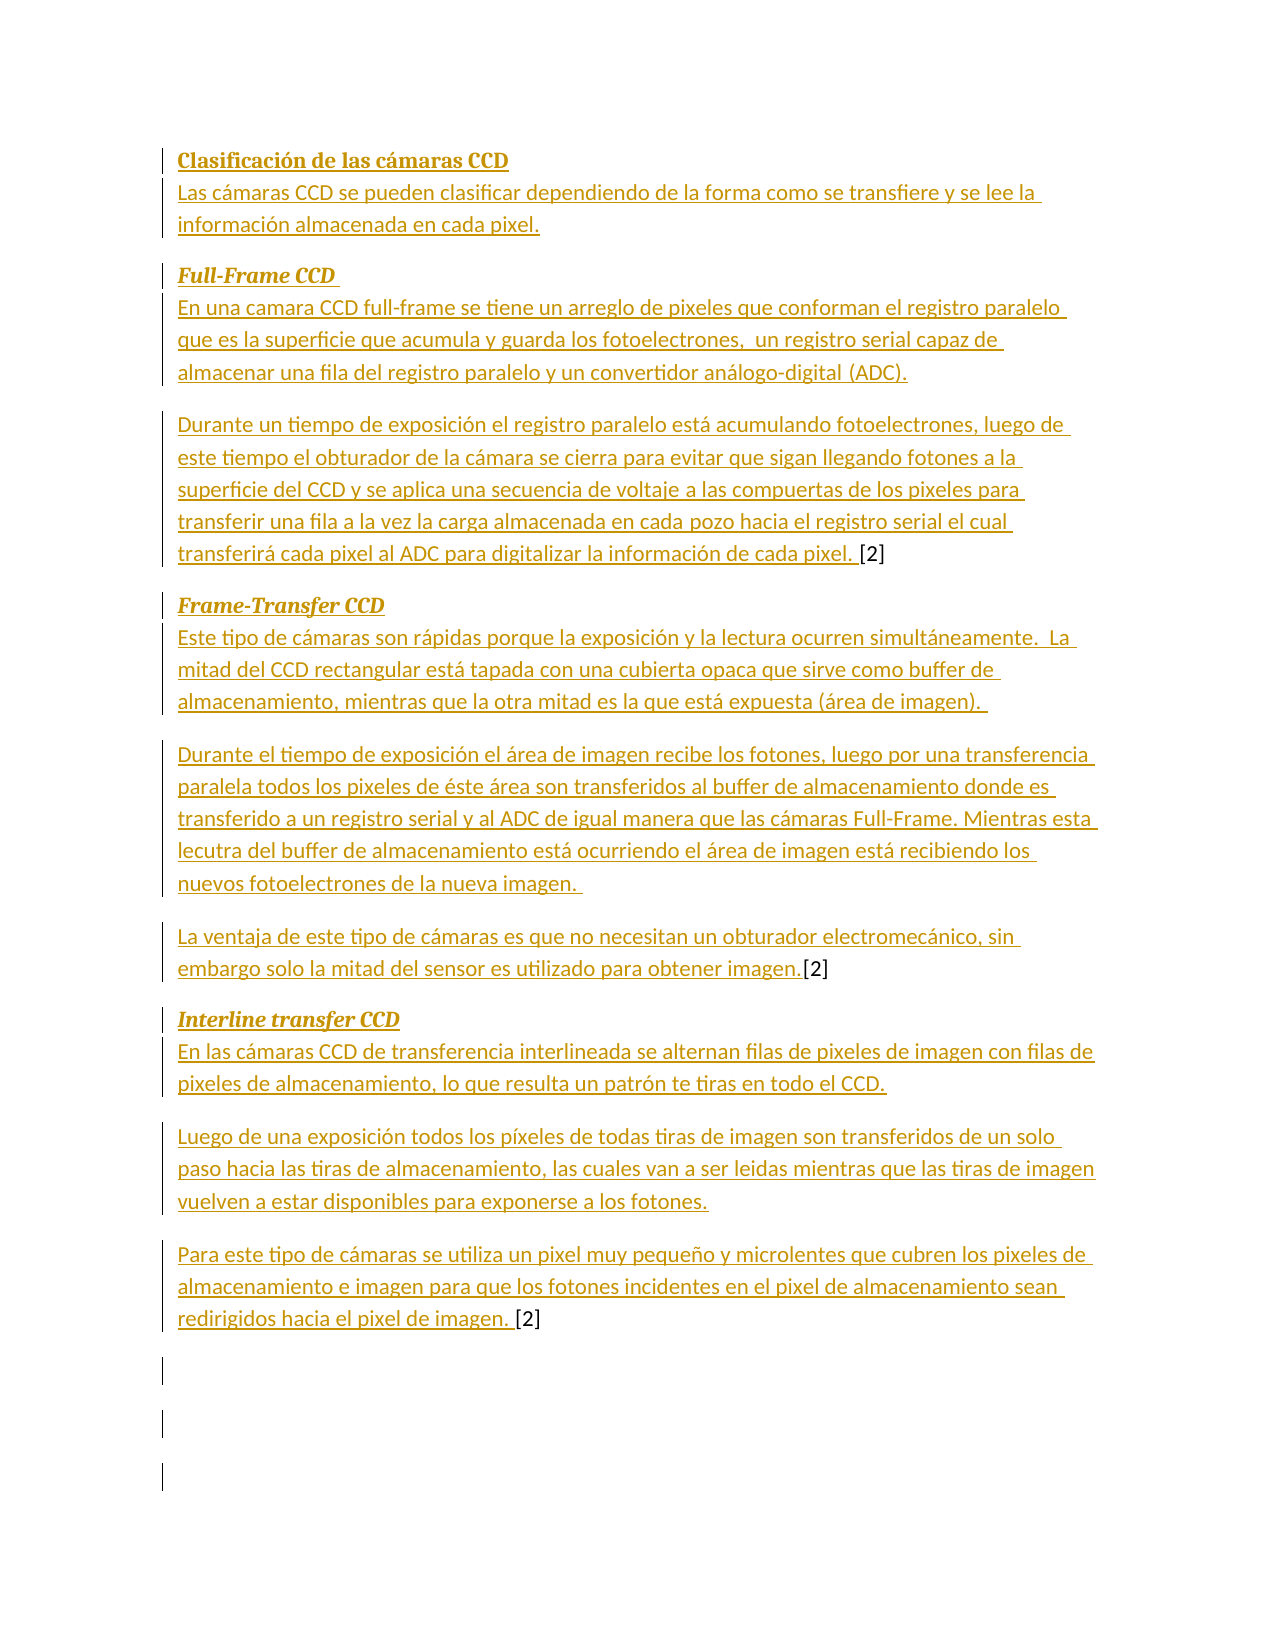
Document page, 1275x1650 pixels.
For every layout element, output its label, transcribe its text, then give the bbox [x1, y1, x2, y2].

text [2] [177, 922, 1098, 982]
text [2] [177, 1240, 1098, 1332]
text [2] [177, 411, 1098, 567]
